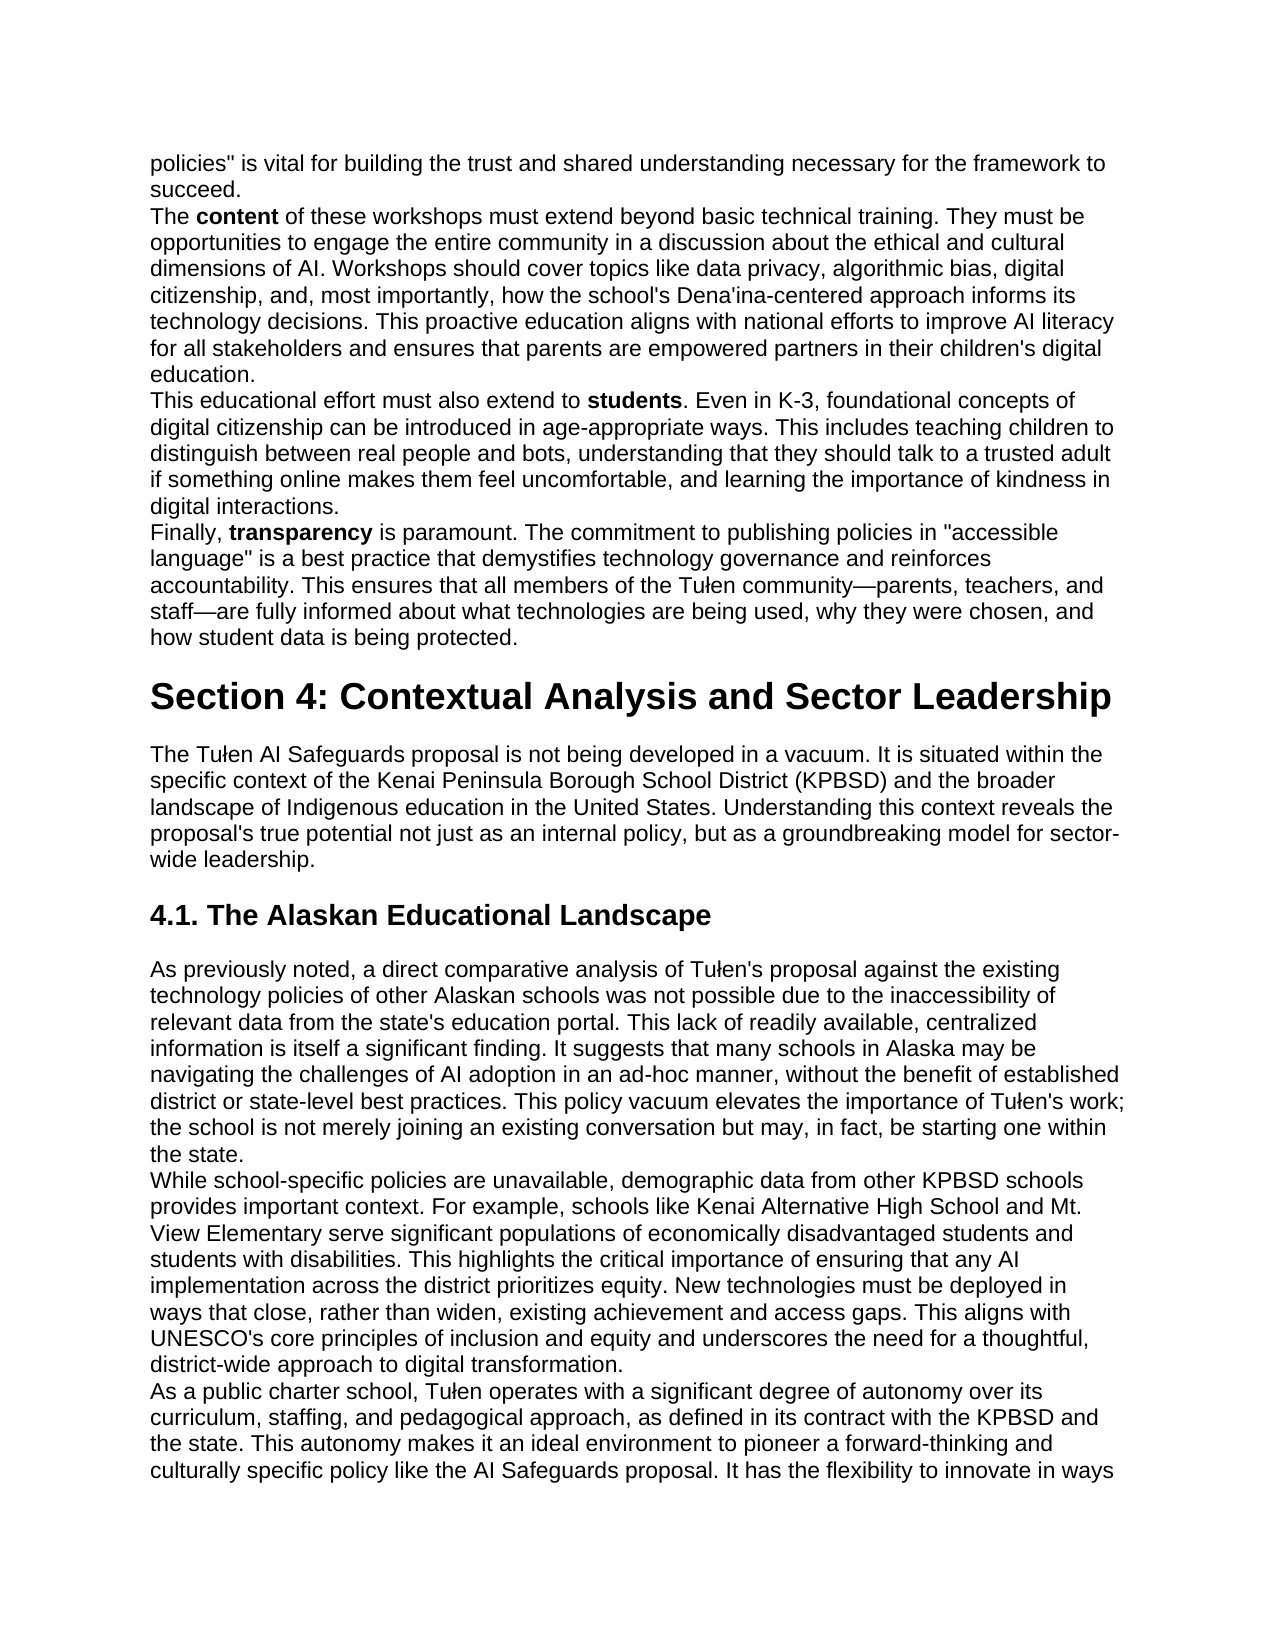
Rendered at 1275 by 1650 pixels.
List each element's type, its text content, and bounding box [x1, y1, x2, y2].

text This educational effort must also extend to students. Even in K-3, foundational concepts of digital citizenship can be introduced in age-appropriate ways. This includes teaching children to distinguish between real people and bots, understanding that they should talk to a trusted adult if something online makes them feel uncomfortable, and learning the importance of kindness in digital interactions. [150, 387, 1125, 519]
subtitle 4.1. The Alaskan Educational Landscape [150, 897, 1125, 931]
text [150, 150, 1125, 203]
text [150, 1378, 1125, 1483]
text The Tułen AI Safeguards proposal is not being developed in a vacuum. It is situated within the specific context of the Kenai Peninsula Borough School District (KPBSD) and the broader landscape of Indigenous education in the United States. Understanding this context reveals the proposal's true potential not just as an internal policy, but as a groundbreaking model for sector-wide leadership. [150, 741, 1125, 872]
text Finally, transparency is paramount. The commitment to publishing policies in "accessible language" is a best practice that demystifies technology governance and reinforces accountability. This ensures that all members of the Tułen community—parents, teachers, and staff—are fully informed about what technologies are being used, why they were chosen, and how student data is being protected. [150, 519, 1125, 651]
text The content of these workshops must extend beyond basic technical training. They must be opportunities to engage the entire community in a discussion about the ethical and cultural dimensions of AI. Workshops should cover topics like data privacy, algorithmic bias, digital citizenship, and, most importantly, how the school's Dena'ina-centered approach informs its technology decisions. This proactive education aligns with national efforts to improve AI literacy for all stakeholders and ensures that parents are empowered partners in their children's digital education. [150, 203, 1125, 387]
text As previously noted, a direct comparative analysis of Tułen's proposal against the existing technology policies of other Alaskan schools was not possible due to the inaccessibility of relevant data from the state's education portal. This lack of readily available, centralized information is itself a significant finding. It suggests that many schools in Alaska may be navigating the challenges of AI adoption in an ad-hoc manner, without the benefit of established district or state-level best practices. This policy vacuum elevates the importance of Tułen's work; the school is not merely joining an existing conversation but may, in fact, be starting one within the state. [150, 956, 1125, 1167]
text While school-specific policies are unavailable, demographic data from other KPBSD schools provides important context. For example, schools like Kenai Alternative High School and Mt. View Elementary serve significant populations of economically disadvantaged students and students with disabilities. This highlights the critical importance of ensuring that any AI implementation across the district prioritizes equity. New technologies must be deployed in ways that close, rather than widen, existing achievement and access gaps. This aligns with UNESCO's core principles of inclusion and equity and underscores the need for a thoughtful, district-wide approach to digital transformation. [150, 1167, 1125, 1378]
subtitle Section 4: Contextual Analysis and Sector Leadership [150, 674, 1125, 717]
